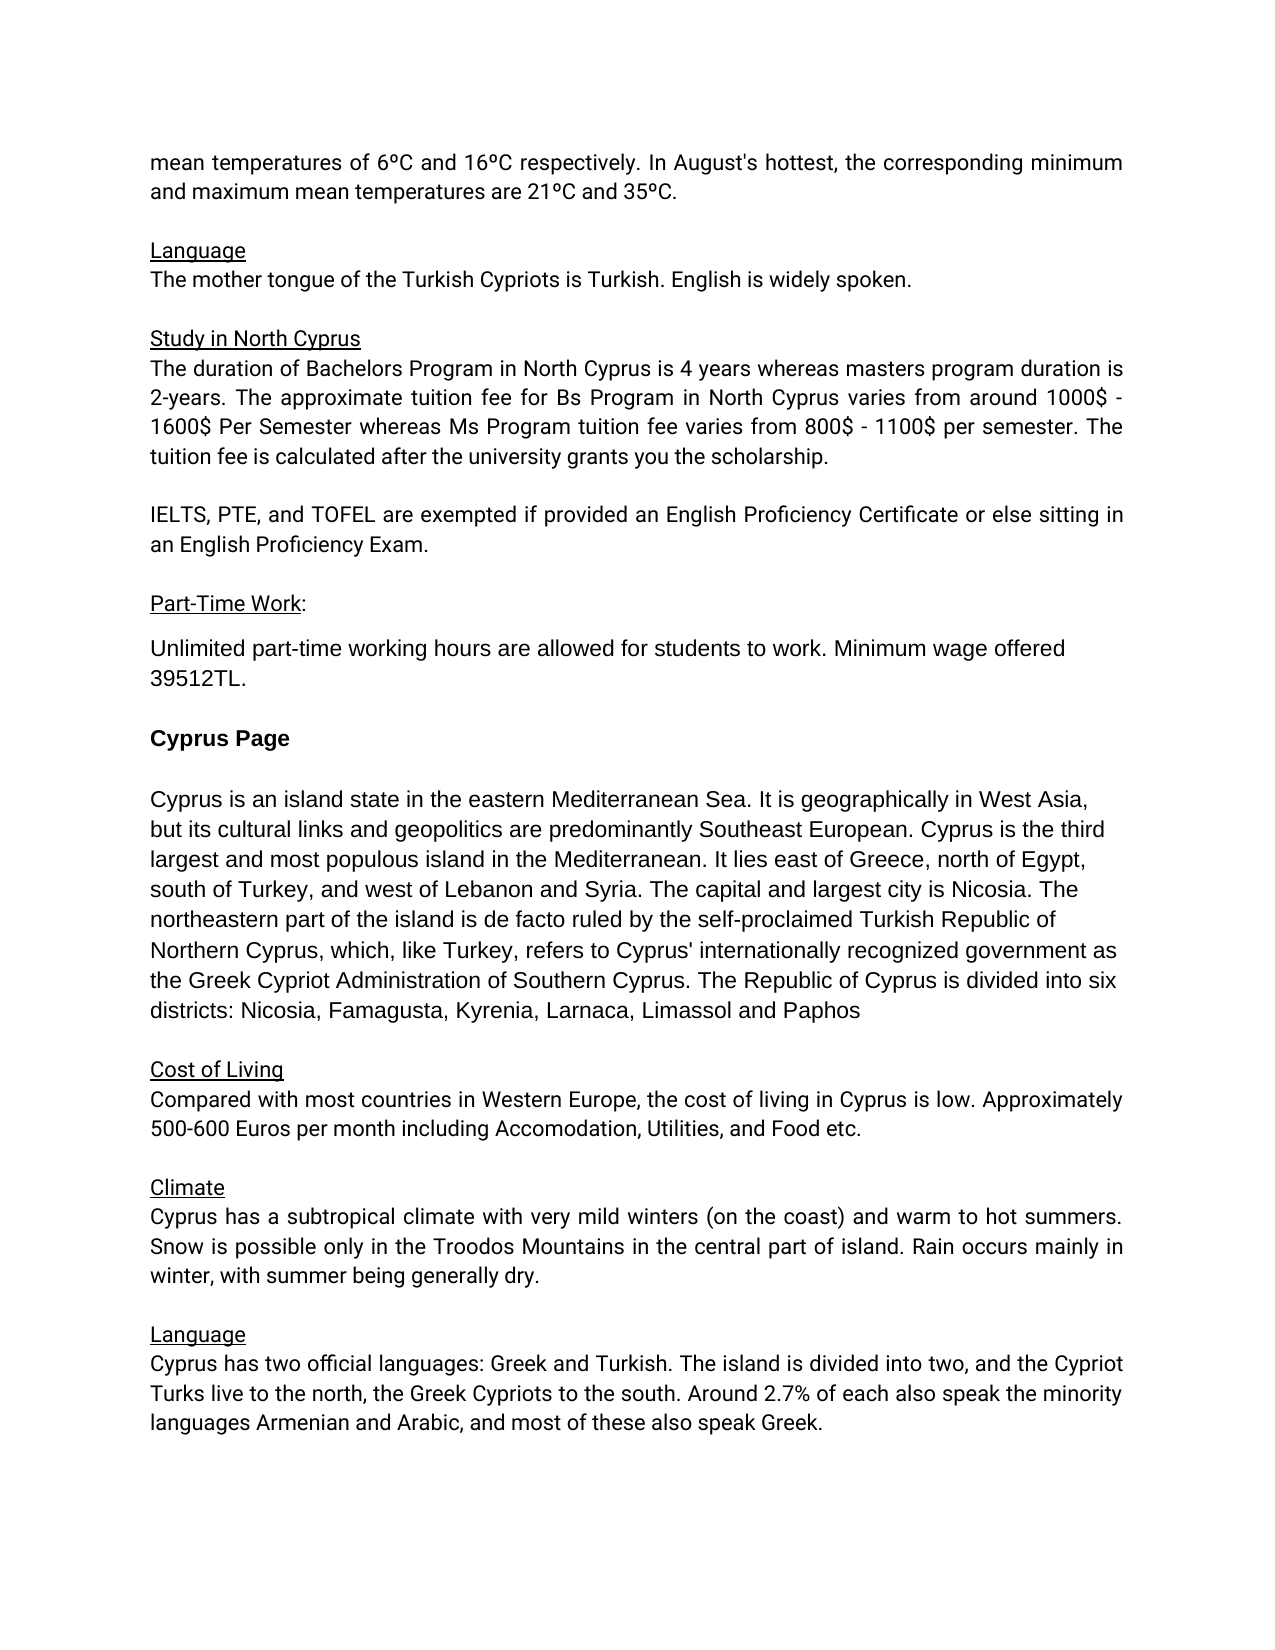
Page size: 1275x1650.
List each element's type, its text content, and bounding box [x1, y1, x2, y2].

text Cost of Living [150, 1057, 1125, 1083]
text Unlimited part-time working hours are allowed for students to work. Minimum wage offered 39512TL. [150, 634, 1125, 691]
text Language [150, 1322, 1125, 1347]
text Part-Time Work: [150, 591, 1125, 631]
text The mother tongue of the Turkish Cypriots is Turkish. English is widely spoken. [150, 267, 1125, 293]
text Cyprus has two official languages: Greek and Turkish. The island is divided into two, and the Cypriot Turks live to the north, the Greek Cypriots to the south. Around 2.7% of each also speak the minority languages Armenian and Arabic, and most of these also speak Greek. [150, 1351, 1125, 1436]
text Climate [150, 1175, 1125, 1201]
text Language [150, 238, 1125, 264]
text Cyprus Page [150, 725, 1125, 752]
text Compared with most countries in Western Europe, the cost of living in Cyprus is low. Approximately 500-600 Euros per month including Accomodation, Utilities, and Food etc. [150, 1087, 1125, 1142]
text Cyprus has a subtropical climate with very mild winters (on the coast) and warm to hot summers. Snow is possible only in the Troodos Mountains in the central part of island. Rain occurs mainly in winter, with summer being generally dry. [150, 1204, 1125, 1289]
text Cyprus is an island state in the eastern Mediterranean Sea. It is geographically in West Asia, but its cultural links and geopolitics are predominantly Southeast European. Cyprus is the third largest and most populous island in the Mediterranean. It lies east of Greece, north of Egypt, south of Turkey, and west of Lebanon and Syria. The capital and largest city is Nicosia. The northeastern part of the island is de facto ruled by the self-proclaimed Turkish Republic of Northern Cyprus, which, like Turkey, refers to Cyprus' internationally recognized government as the Greek Cypriot Administration of Southern Cyprus. The Republic of Cyprus is divided into six districts: Nicosia, Famagusta, Kyrenia, Larnaca, Limassol and Paphos [150, 786, 1125, 1023]
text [150, 150, 1125, 205]
text The duration of Bachelors Program in North Cyprus is 4 years whereas masters program duration is 2-years. The approximate tuition fee for Bs Program in North Cyprus varies from around 1000$ - 1600$ Per Semester whereas Ms Program tuition fee varies from 800$ - 1100$ per semester. The tuition fee is calculated after the university grants you the scholarship. [150, 356, 1125, 469]
text Study in North Cyprus [150, 326, 1125, 352]
text IELTS, PTE, and TOFEL are exempted if provided an English Proficiency Certificate or else sitting in an English Proficiency Exam. [150, 502, 1125, 557]
